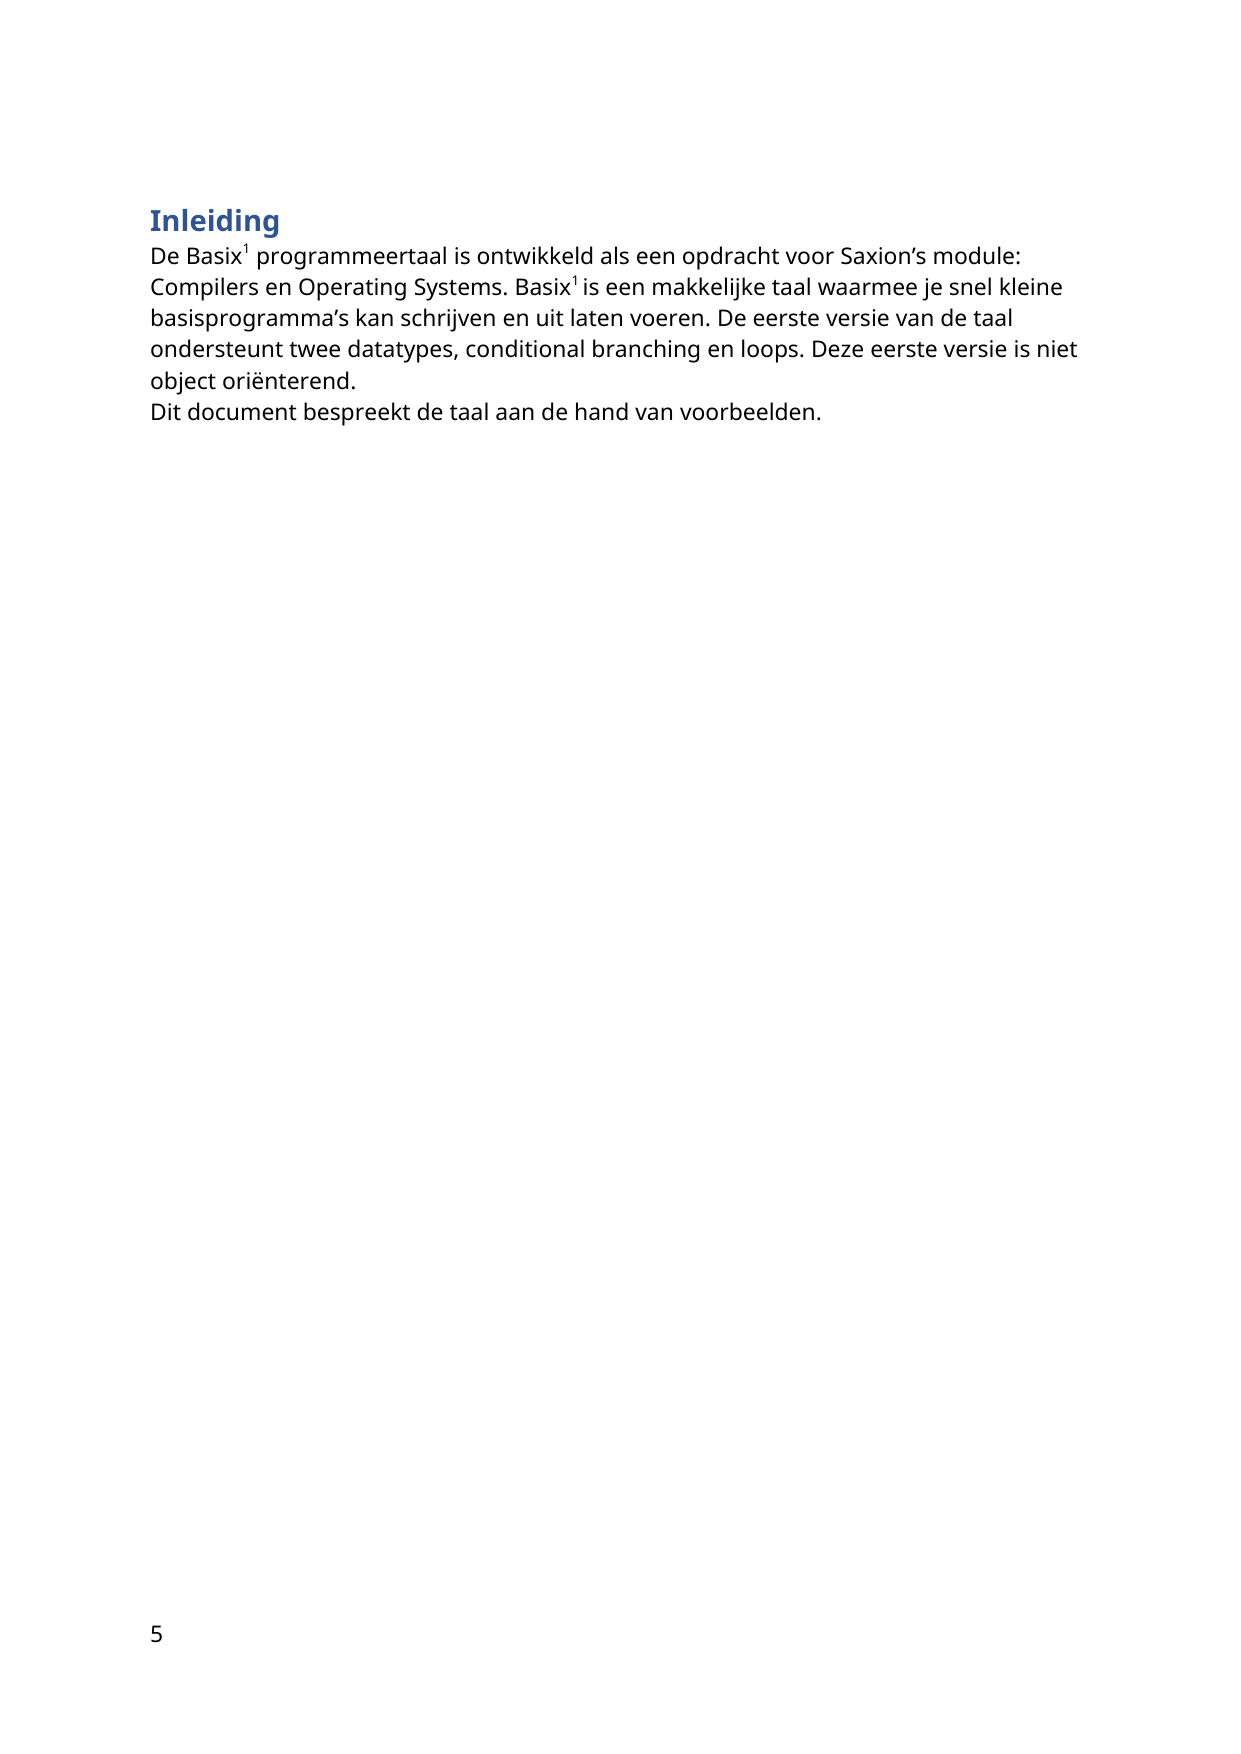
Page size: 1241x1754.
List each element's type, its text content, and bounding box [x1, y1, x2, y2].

text Dit document bespreekt de taal aan de hand van voorbeelden. [150, 396, 1090, 427]
subtitle Inleiding [150, 200, 1090, 240]
text De Basix1 programmeertaal is ontwikkeld als een opdracht voor Saxion’s module: Compilers en Operating Systems. Basix1 is een makkelijke taal waarmee je snel kleine basisprogramma’s kan schrijven en uit laten voeren. De eerste versie van de taal ondersteunt twee datatypes, conditional branching en loops. Deze eerste versie is niet object oriënterend. [150, 240, 1090, 396]
